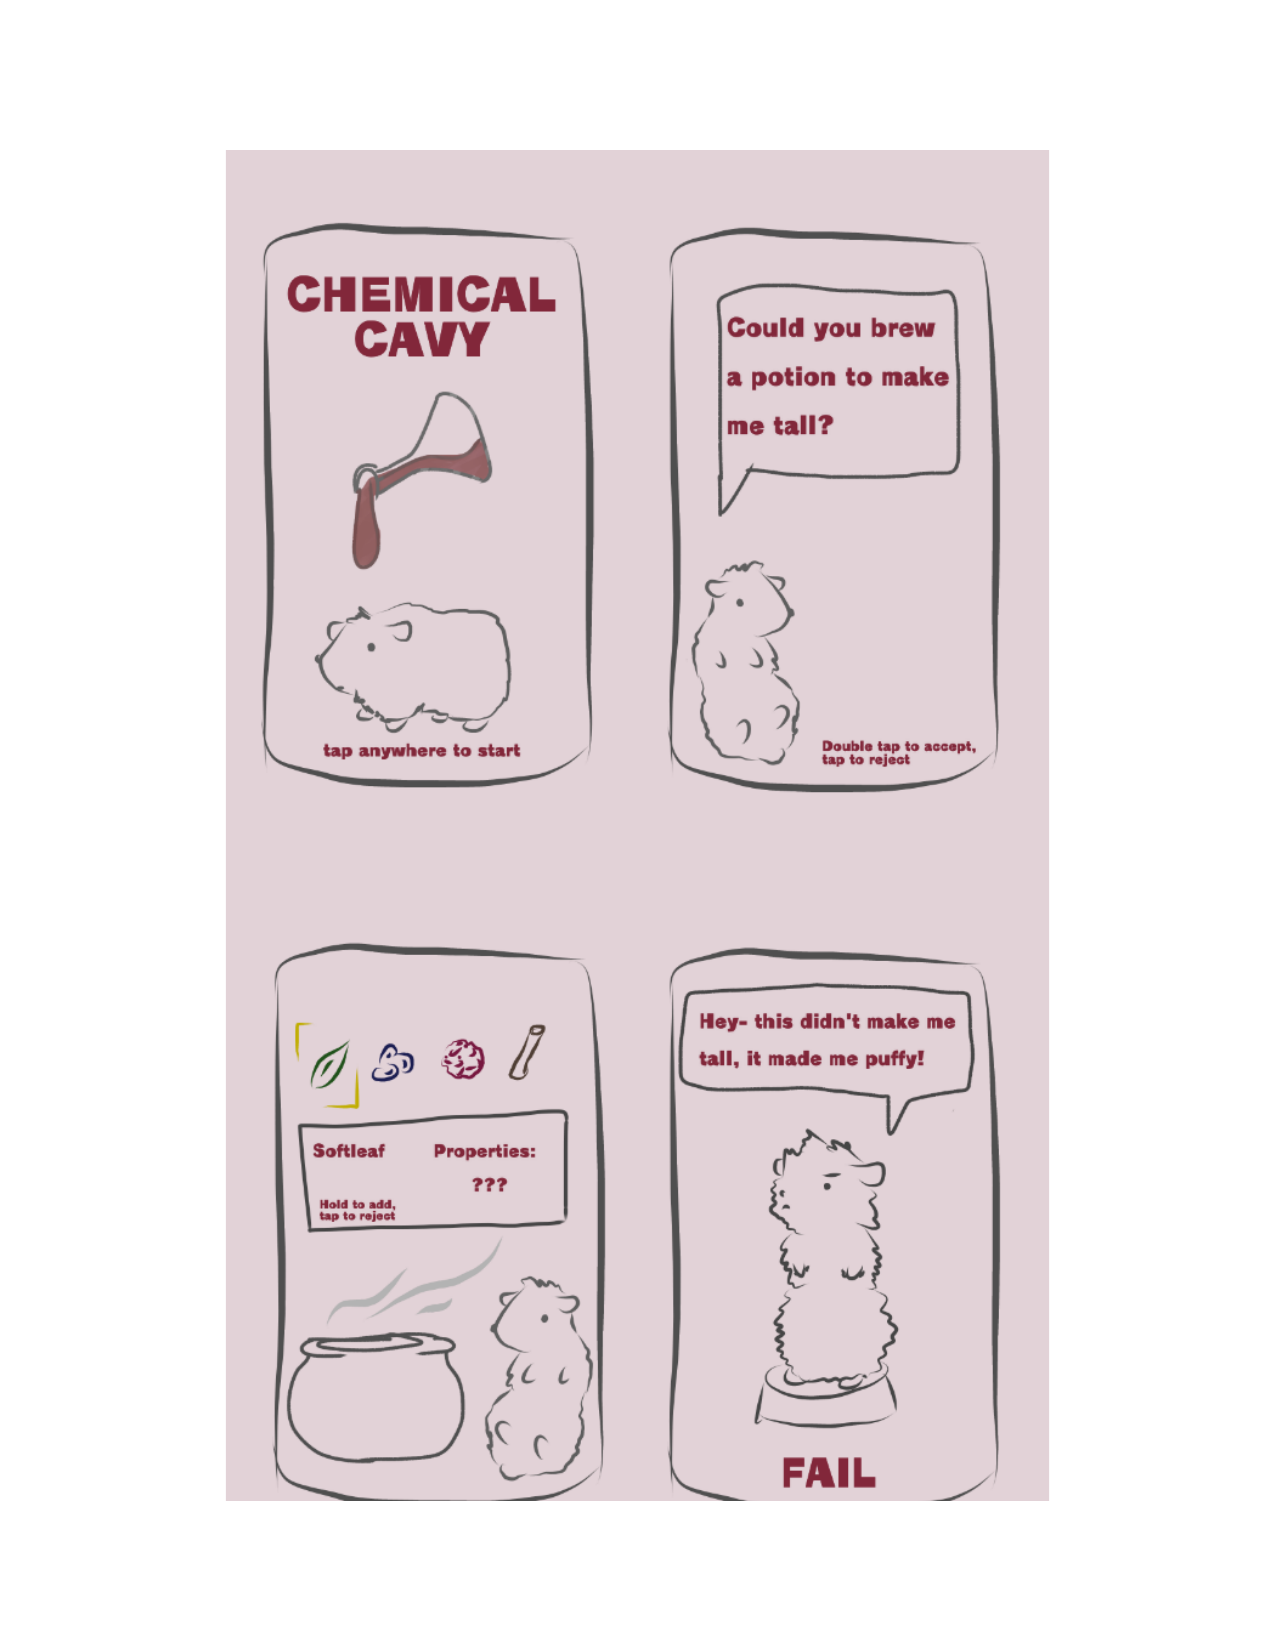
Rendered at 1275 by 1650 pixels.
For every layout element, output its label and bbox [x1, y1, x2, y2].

picture [225, 150, 1050, 1501]
